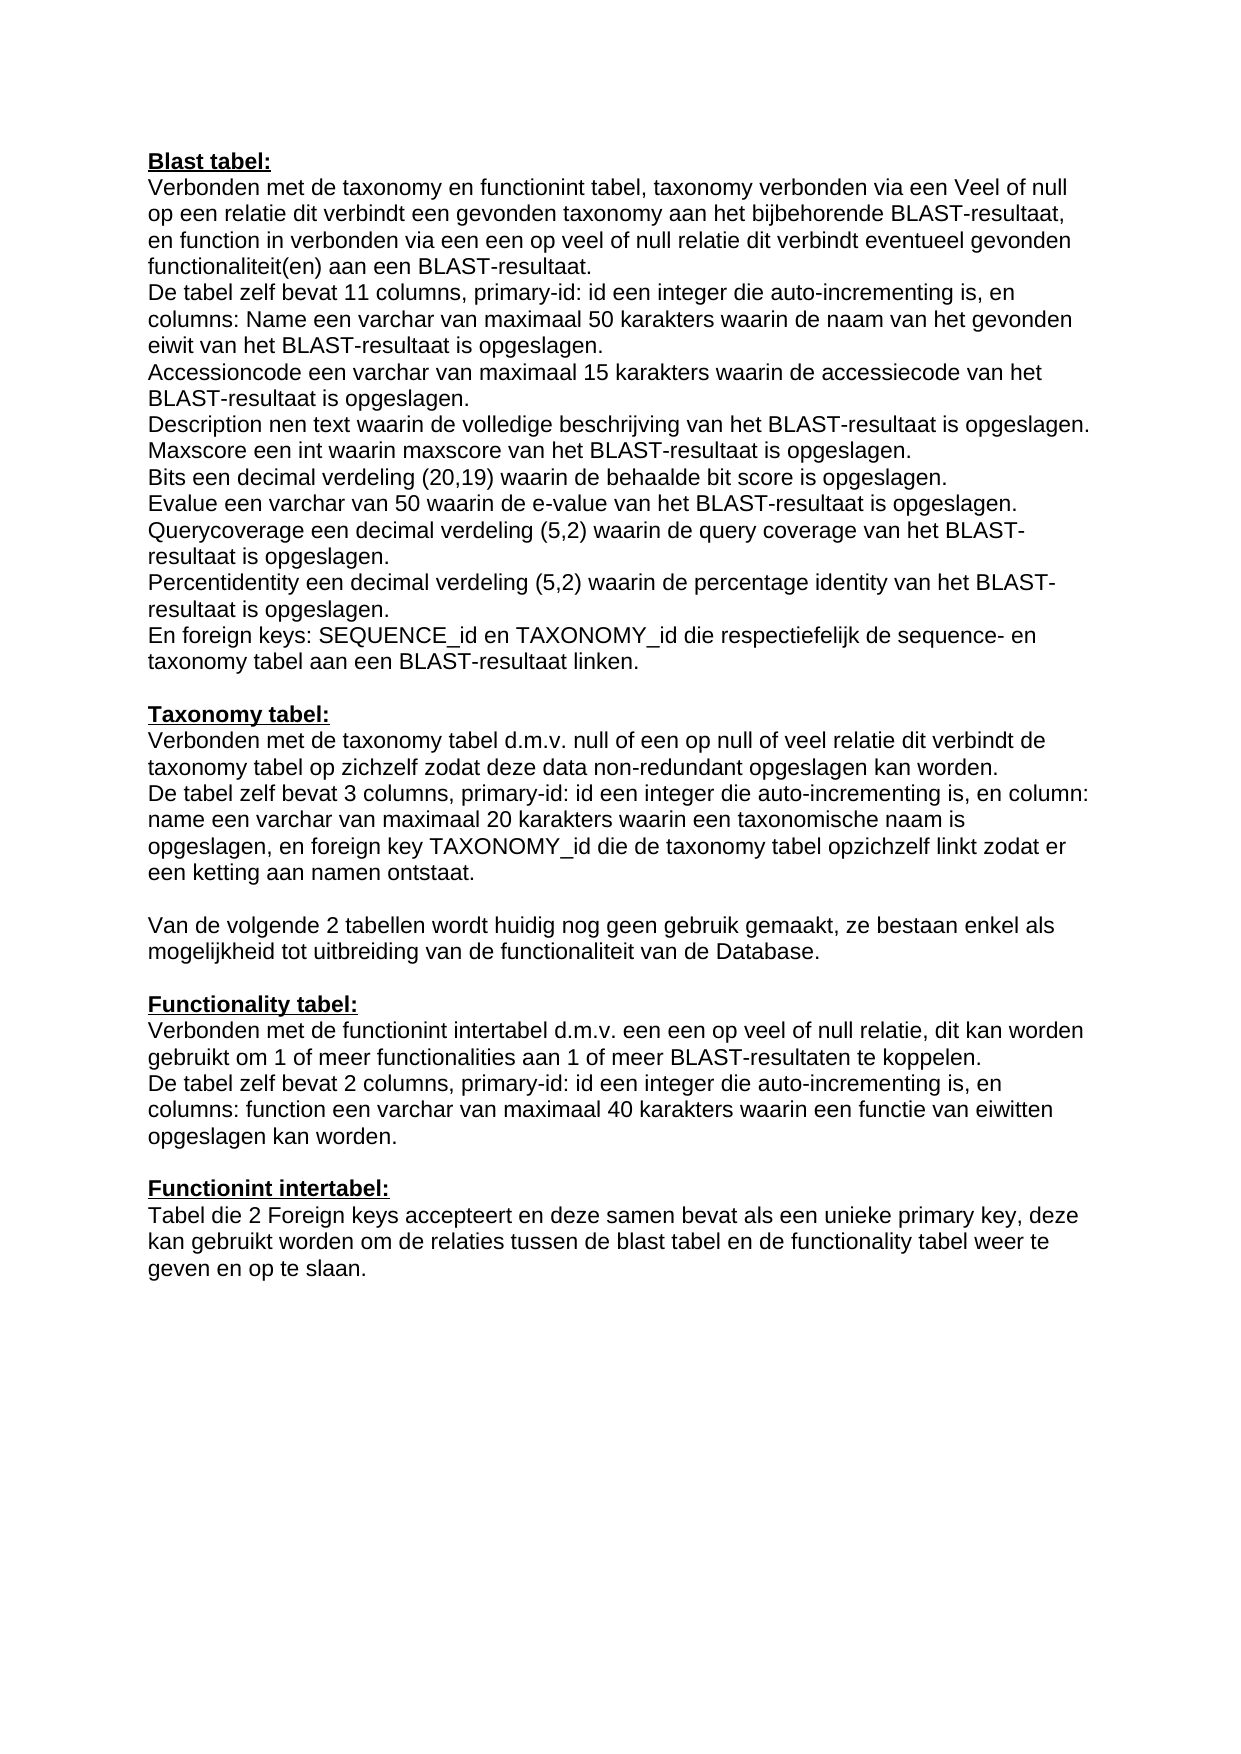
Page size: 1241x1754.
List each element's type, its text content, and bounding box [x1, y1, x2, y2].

text Bits een decimal verdeling (20,19) waarin de behaalde bit score is opgeslagen. [148, 464, 1093, 490]
text Taxonomy tabel: [148, 701, 1093, 727]
text De tabel zelf bevat 2 columns, primary-id: id een integer die auto-incrementing is, en columns: function een varchar van maximaal 40 karakters waarin een functie van eiwitten opgeslagen kan worden. [148, 1070, 1093, 1149]
text Blast tabel: [148, 148, 1093, 174]
text Percentidentity een decimal verdeling (5,2) waarin de percentage identity van het BLAST-resultaat is opgeslagen. [148, 569, 1093, 622]
text Functionint intertabel: [148, 1175, 1093, 1202]
text Querycoverage een decimal verdeling (5,2) waarin de query coverage van het BLAST-resultaat is opgeslagen. [148, 517, 1093, 569]
text Tabel die 2 Foreign keys accepteert en deze samen bevat als een unieke primary key, deze kan gebruikt worden om de relaties tussen de blast tabel en de functionality tabel weer te geven en op te slaan. [148, 1202, 1093, 1281]
text Verbonden met de functionint intertabel d.m.v. een een op veel of null relatie, dit kan worden gebruikt om 1 of meer functionalities aan 1 of meer BLAST-resultaten te koppelen. [148, 1017, 1093, 1070]
text Verbonden met de taxonomy en functionint tabel, taxonomy verbonden via een Veel of null op een relatie dit verbindt een gevonden taxonomy aan het bijbehorende BLAST-resultaat, en function in verbonden via een een op veel of null relatie dit verbindt eventueel gevonden functionaliteit(en) aan een BLAST-resultaat. [148, 174, 1093, 279]
text Evalue een varchar van 50 waarin de e-value van het BLAST-resultaat is opgeslagen. [148, 490, 1093, 517]
text Van de volgende 2 tabellen wordt huidig nog geen gebruik gemaakt, ze bestaan enkel als mogelijkheid tot uitbreiding van de functionaliteit van de Database. [148, 912, 1093, 964]
text De tabel zelf bevat 3 columns, primary-id: id een integer die auto-incrementing is, en column: name een varchar van maximaal 20 karakters waarin een taxonomische naam is opgeslagen, en foreign key TAXONOMY_id die de taxonomy tabel opzichzelf linkt zodat er een ketting aan namen ontstaat. [148, 780, 1093, 886]
text Accessioncode een varchar van maximaal 15 karakters waarin de accessiecode van het BLAST-resultaat is opgeslagen. [148, 358, 1093, 411]
text Description nen text waarin de volledige beschrijving van het BLAST-resultaat is opgeslagen. [148, 411, 1093, 437]
text Verbonden met de taxonomy tabel d.m.v. null of een op null of veel relatie dit verbindt de taxonomy tabel op zichzelf zodat deze data non-redundant opgeslagen kan worden. [148, 727, 1093, 780]
text De tabel zelf bevat 11 columns, primary-id: id een integer die auto-incrementing is, en columns: Name een varchar van maximaal 50 karakters waarin de naam van het gevonden eiwit van het BLAST-resultaat is opgeslagen. [148, 279, 1093, 358]
text Functionality tabel: [148, 991, 1093, 1017]
text Maxscore een int waarin maxscore van het BLAST-resultaat is opgeslagen. [148, 437, 1093, 464]
text En foreign keys: SEQUENCE_id en TAXONOMY_id die respectiefelijk de sequence- en taxonomy tabel aan een BLAST-resultaat linken. [148, 622, 1093, 675]
